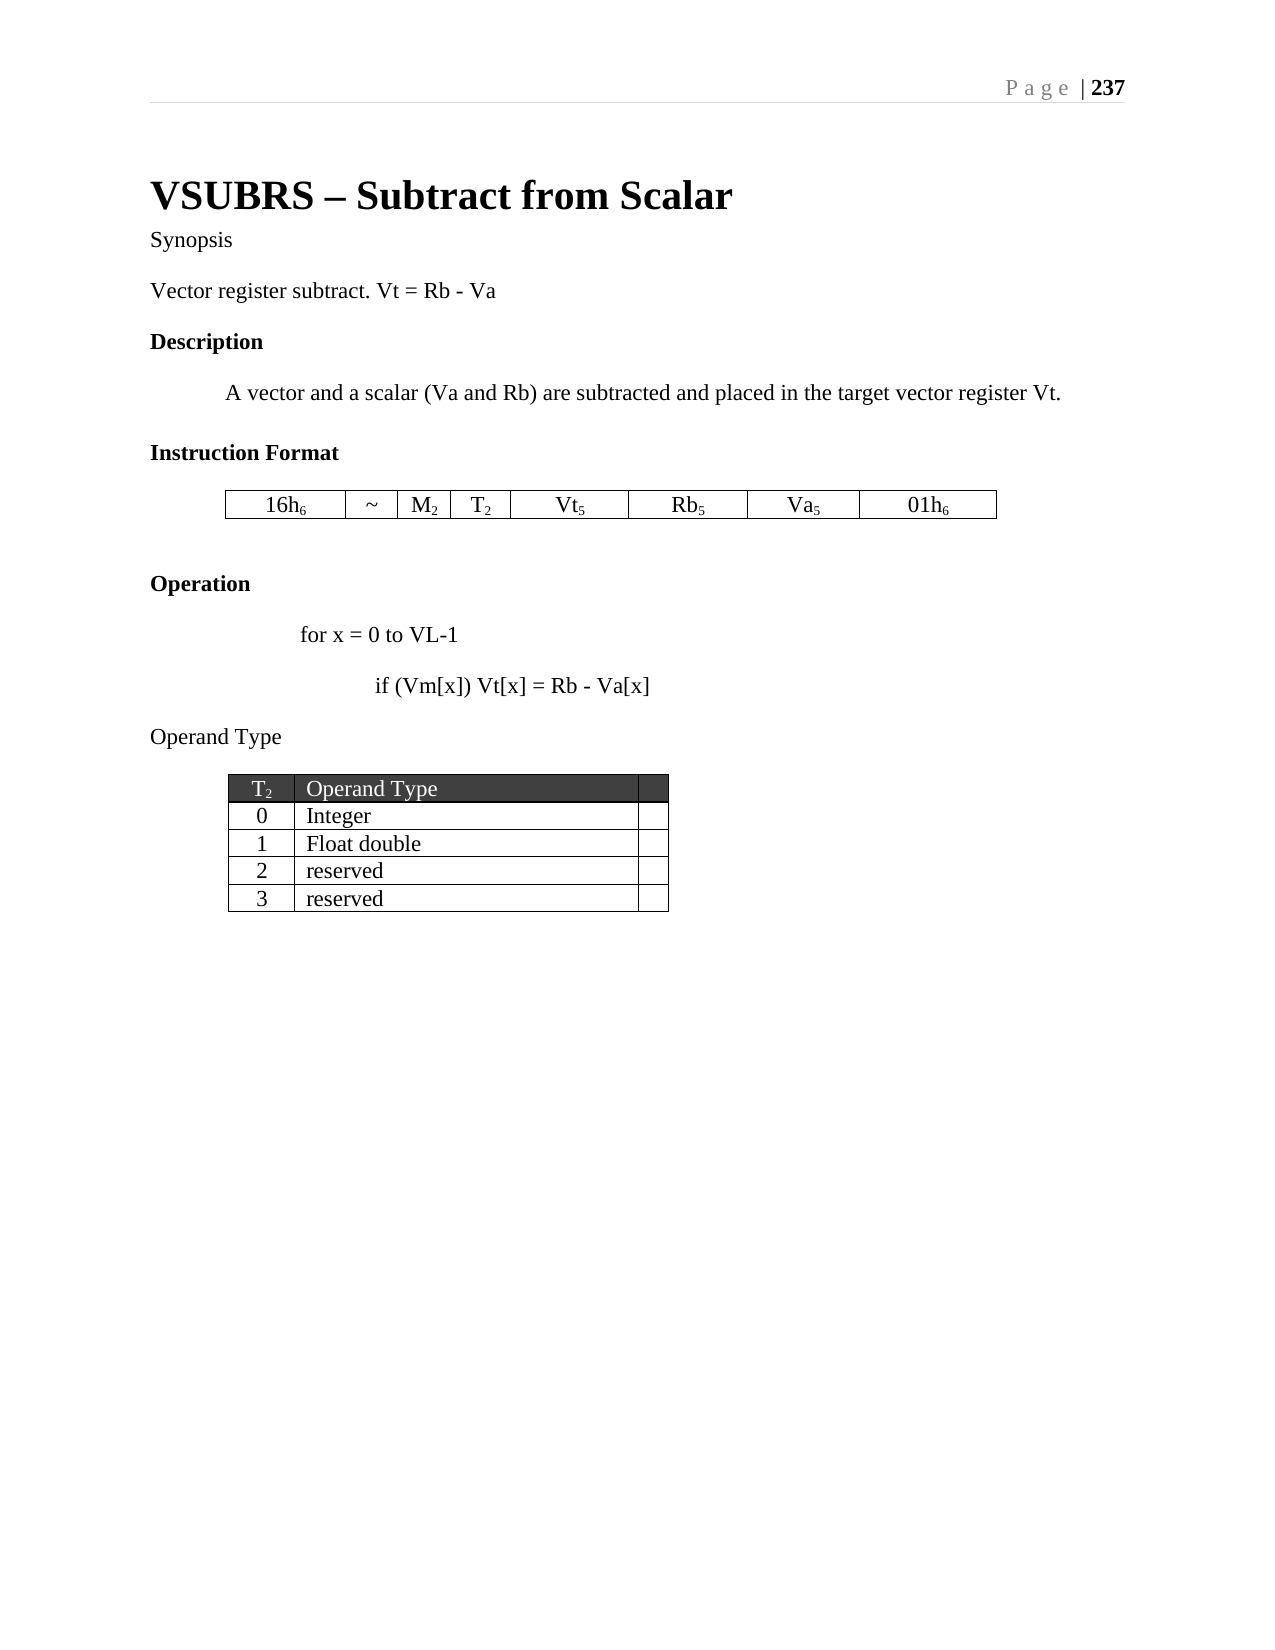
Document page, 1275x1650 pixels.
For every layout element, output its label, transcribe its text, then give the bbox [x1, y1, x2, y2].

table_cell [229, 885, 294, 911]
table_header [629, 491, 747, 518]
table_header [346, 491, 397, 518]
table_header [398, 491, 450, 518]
text Operation [150, 570, 1125, 596]
text Vector register subtract. Vt = Rb - Va [150, 277, 1125, 303]
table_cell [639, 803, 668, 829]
subtitle VSUBRS – Subtract from Scalar [150, 171, 1125, 219]
text Operand Type [150, 723, 1125, 749]
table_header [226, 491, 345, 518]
text A vector and a scalar (Va and Rb) are subtracted and placed in the target vector register Vt. [225, 379, 1125, 405]
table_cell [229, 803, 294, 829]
text Synopsis [150, 226, 1125, 252]
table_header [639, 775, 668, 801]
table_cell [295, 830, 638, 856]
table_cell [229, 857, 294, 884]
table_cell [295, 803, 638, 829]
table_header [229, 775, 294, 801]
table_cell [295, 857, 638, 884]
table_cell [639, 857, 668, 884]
text Description [150, 328, 1125, 354]
text if (Vm[x]) Vt[x] = Rb - Va[x] [300, 672, 1125, 698]
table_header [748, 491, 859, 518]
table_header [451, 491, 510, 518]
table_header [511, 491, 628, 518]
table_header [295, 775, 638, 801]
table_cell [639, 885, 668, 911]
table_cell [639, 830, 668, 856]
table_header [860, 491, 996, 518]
text Instruction Format [150, 439, 1125, 466]
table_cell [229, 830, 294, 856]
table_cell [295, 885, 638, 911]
text for x = 0 to VL-1 [225, 621, 1125, 647]
